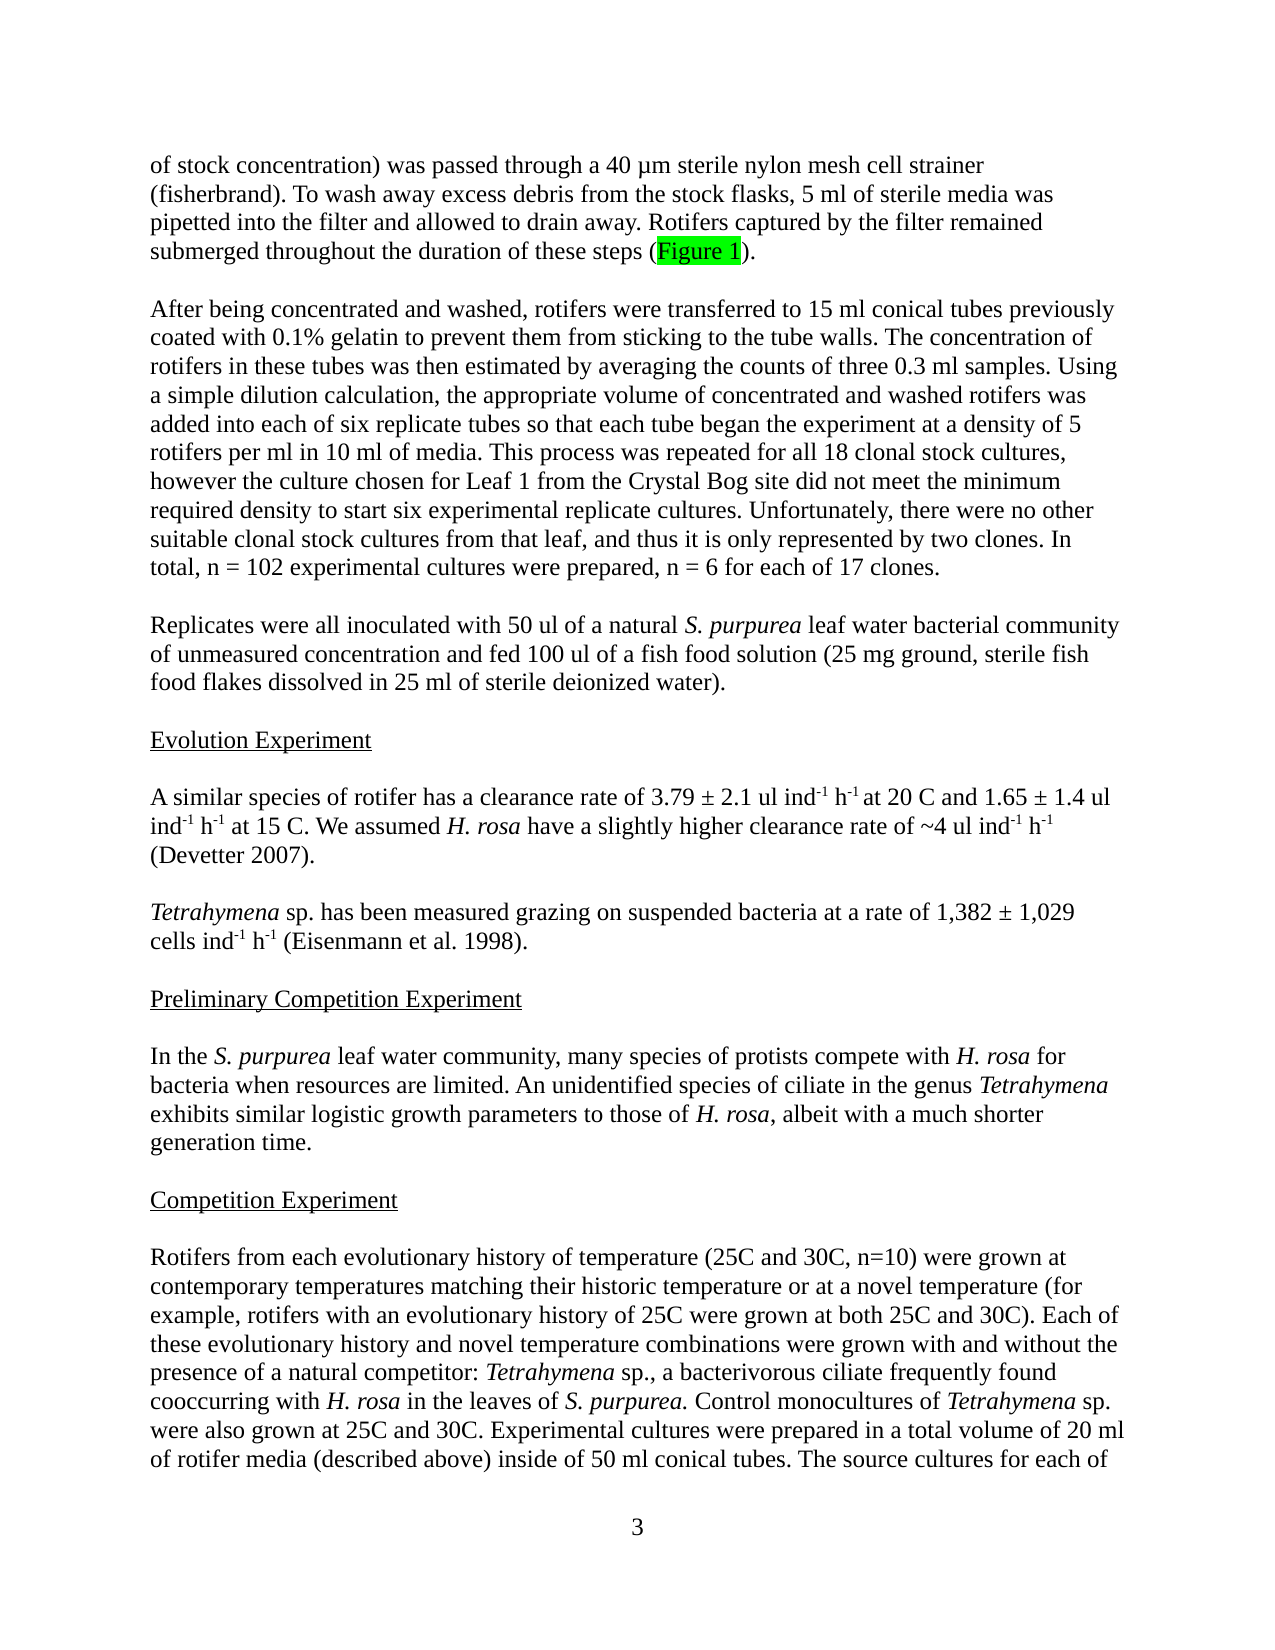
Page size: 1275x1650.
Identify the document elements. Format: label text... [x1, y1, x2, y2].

text Replicates were all inoculated with 50 ul of a natural S. purpurea leaf water bacterial community of unmeasured concentration and fed 100 ul of a fish food solution (25 mg ground, sterile fish food flakes dissolved in 25 ml of sterile deionized water). [150, 610, 1125, 696]
text A similar species of rotifer has a clearance rate of 3.79 ± 2.1 ul ind-1 h-1 at 20 C and 1.65 ± 1.4 ul ind-1 h-1 at 15 C. We assumed H. rosa have a slightly higher clearance rate of ~4 ul ind-1 h-1 (Devetter 2007). [150, 782, 1125, 869]
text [150, 150, 1125, 265]
text Evolution Experiment [150, 725, 1125, 754]
text After being concentrated and washed, rotifers were transferred to 15 ml conical tubes previously coated with 0.1% gelatin to prevent them from sticking to the tube walls. The concentration of rotifers in these tubes was then estimated by averaging the counts of three 0.3 ml samples. Using a simple dilution calculation, the appropriate volume of concentrated and washed rotifers was added into each of six replicate tubes so that each tube began the experiment at a density of 5 rotifers per ml in 10 ml of media. This process was repeated for all 18 clonal stock cultures, however the culture chosen for Leaf 1 from the Crystal Bog site did not meet the minimum required density to start six experimental replicate cultures. Unfortunately, there were no other suitable clonal stock cultures from that leaf, and thus it is only represented by two clones. In total, n = 102 experimental cultures were prepared, n = 6 for each of 17 clones. [150, 294, 1125, 581]
text Competition Experiment [150, 1185, 1125, 1214]
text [150, 1242, 1125, 1472]
text In the S. purpurea leaf water community, many species of protists compete with H. rosa for bacteria when resources are limited. An unidentified species of ciliate in the genus Tetrahymena exhibits similar logistic growth parameters to those of H. rosa, albeit with a much shorter generation time. [150, 1041, 1125, 1156]
text Tetrahymena sp. has been measured grazing on suspended bacteria at a rate of 1,382 ± 1,029 cells ind-1 h-1 (Eisenmann et al. 1998). [150, 897, 1125, 955]
text Preliminary Competition Experiment [150, 984, 1125, 1012]
